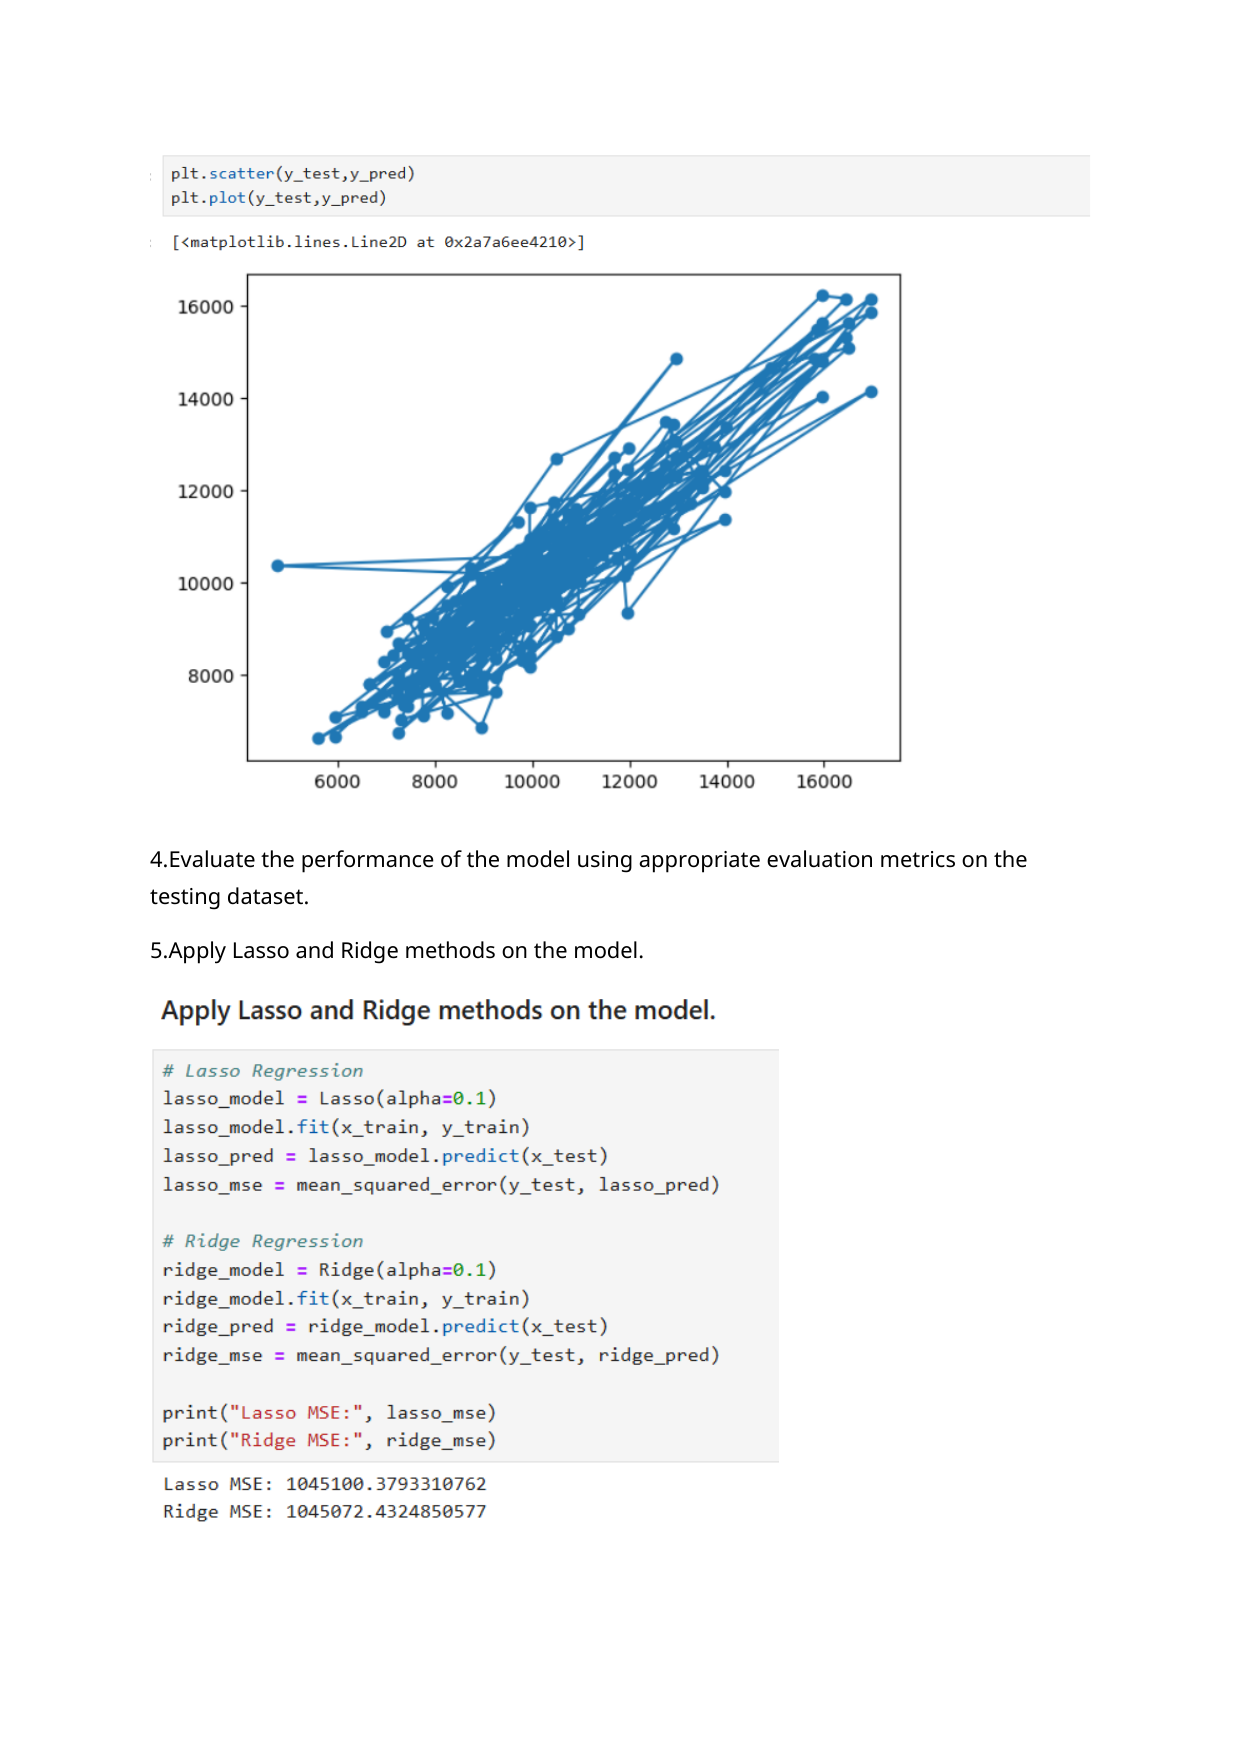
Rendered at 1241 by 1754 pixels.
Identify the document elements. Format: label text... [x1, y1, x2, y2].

picture [150, 988, 779, 1529]
text 4.Evaluate the performance of the model using appropriate evaluation metrics on the testing dataset. [150, 844, 1090, 911]
text 5.Apply Lasso and Ridge methods on the model. [150, 935, 1090, 965]
picture [150, 150, 1091, 821]
